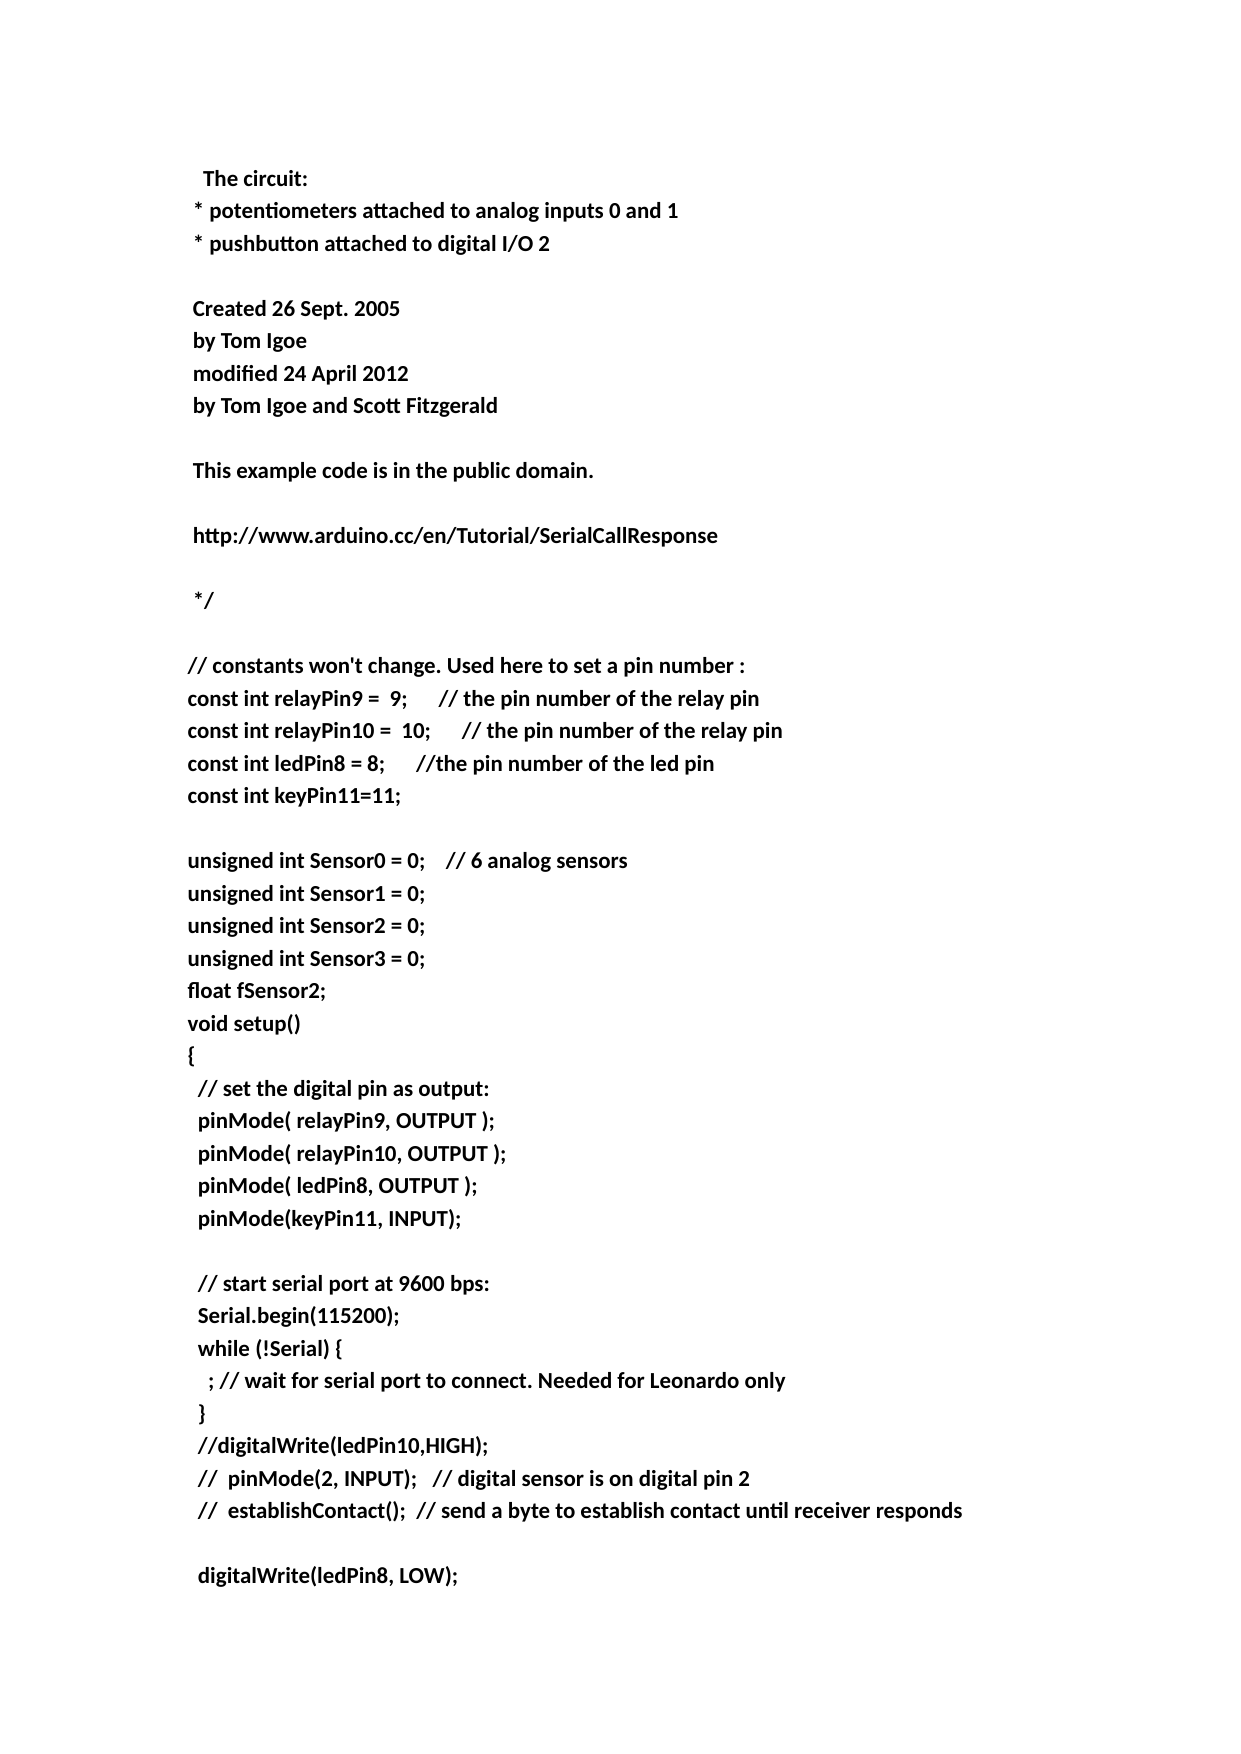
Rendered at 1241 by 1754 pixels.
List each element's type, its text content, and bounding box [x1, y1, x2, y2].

text * pushbutton attached to digital I/O 2 [187, 227, 1053, 259]
text } [187, 1397, 1053, 1429]
text http://www.arduino.cc/en/Tutorial/SerialCallResponse [187, 519, 1053, 552]
text This example code is in the public domain. [187, 454, 1053, 487]
text Created 26 Sept. 2005 [187, 292, 1053, 324]
text unsigned int Sensor3 = 0; [187, 942, 1053, 974]
text pinMode( ledPin8, OUTPUT ); [187, 1169, 1053, 1202]
text // start serial port at 9600 bps: [187, 1267, 1053, 1299]
text modified 24 April 2012 [187, 357, 1053, 389]
text * potentiometers attached to analog inputs 0 and 1 [187, 194, 1053, 227]
text // pinMode(2, INPUT); // digital sensor is on digital pin 2 [187, 1462, 1053, 1494]
text float fSensor2; [187, 974, 1053, 1007]
text { [187, 1039, 1053, 1072]
text const int relayPin9 = 9; // the pin number of the relay pin [187, 682, 1053, 714]
text ; // wait for serial port to connect. Needed for Leonardo only [187, 1364, 1053, 1397]
text by Tom Igoe and Scott Fitzgerald [187, 389, 1053, 422]
text */ [187, 584, 1053, 617]
text const int keyPin11=11; [187, 779, 1053, 812]
text const int relayPin10 = 10; // the pin number of the relay pin [187, 714, 1053, 747]
text Serial.begin(115200); [187, 1299, 1053, 1332]
text void setup() [187, 1007, 1053, 1039]
text // establishContact(); // send a byte to establish contact until receiver responds [187, 1494, 1053, 1527]
text // constants won't change. Used here to set a pin number : [187, 649, 1053, 682]
text pinMode( relayPin9, OUTPUT ); [187, 1104, 1053, 1137]
text digitalWrite(ledPin8, LOW); [187, 1559, 1053, 1592]
text //digitalWrite(ledPin10,HIGH); [187, 1429, 1053, 1462]
text const int ledPin8 = 8; //the pin number of the led pin [187, 747, 1053, 779]
text unsigned int Sensor0 = 0; // 6 analog sensors [187, 844, 1053, 877]
text The circuit: [187, 162, 1053, 194]
text pinMode(keyPin11, INPUT); [187, 1202, 1053, 1234]
text // set the digital pin as output: [187, 1072, 1053, 1104]
text pinMode( relayPin10, OUTPUT ); [187, 1137, 1053, 1169]
text unsigned int Sensor1 = 0; [187, 877, 1053, 909]
text unsigned int Sensor2 = 0; [187, 909, 1053, 942]
text by Tom Igoe [187, 324, 1053, 357]
text while (!Serial) { [187, 1332, 1053, 1364]
